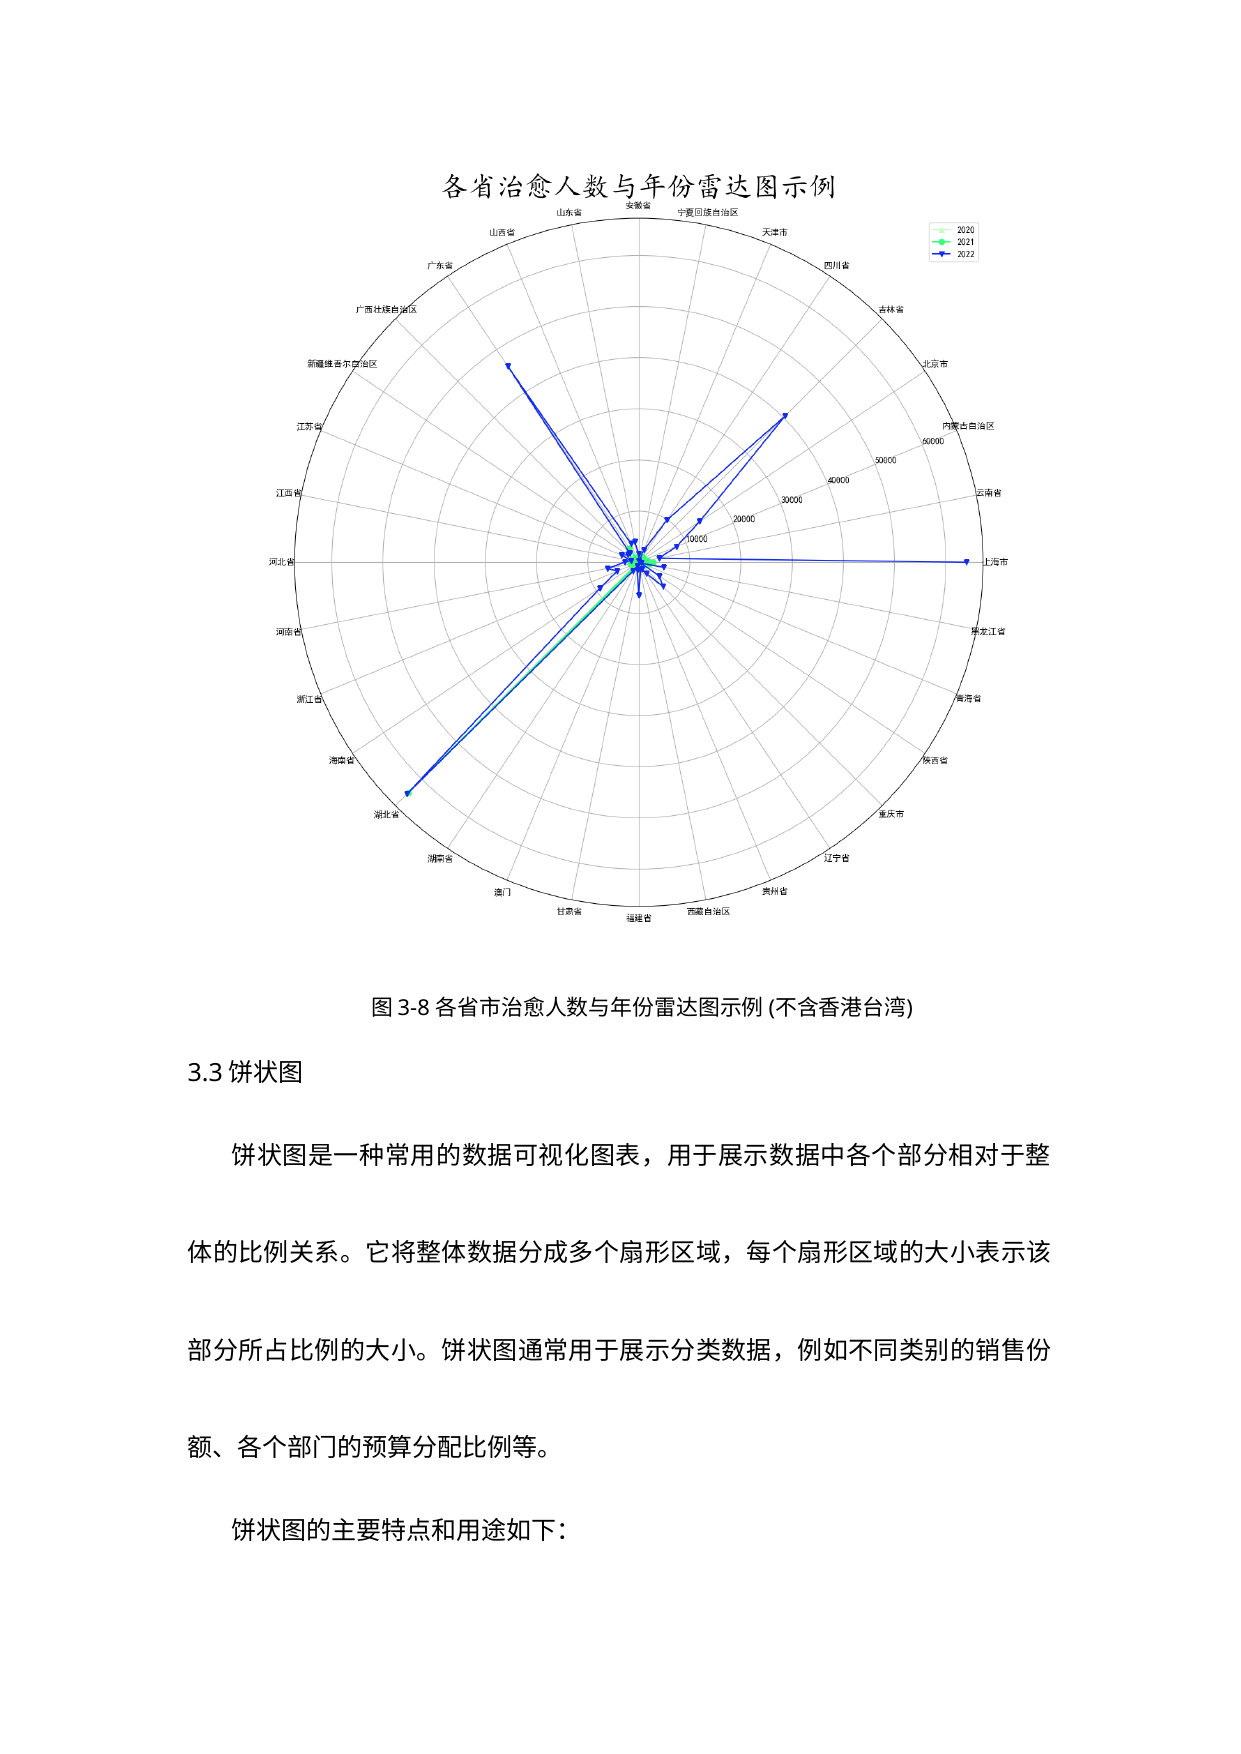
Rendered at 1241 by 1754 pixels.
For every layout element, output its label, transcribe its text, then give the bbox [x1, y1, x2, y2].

text 饼状图是一种常用的数据可视化图表，用于展示数据中各个部分相对于整体的比例关系。它将整体数据分成多个扇形区域，每个扇形区域的大小表示该部分所占比例的大小。饼状图通常用于展示分类数据，例如不同类别的销售份额、各个部门的预算分配比例等。 [187, 1121, 1053, 1478]
picture [231, 162, 1097, 945]
text 图3-8 各省市治愈人数与年份雷达图示例 (不含香港台湾) [187, 989, 1053, 1022]
text 3.3饼状图 [187, 1038, 1053, 1103]
text 饼状图的主要特点和用途如下： [187, 1496, 1053, 1561]
